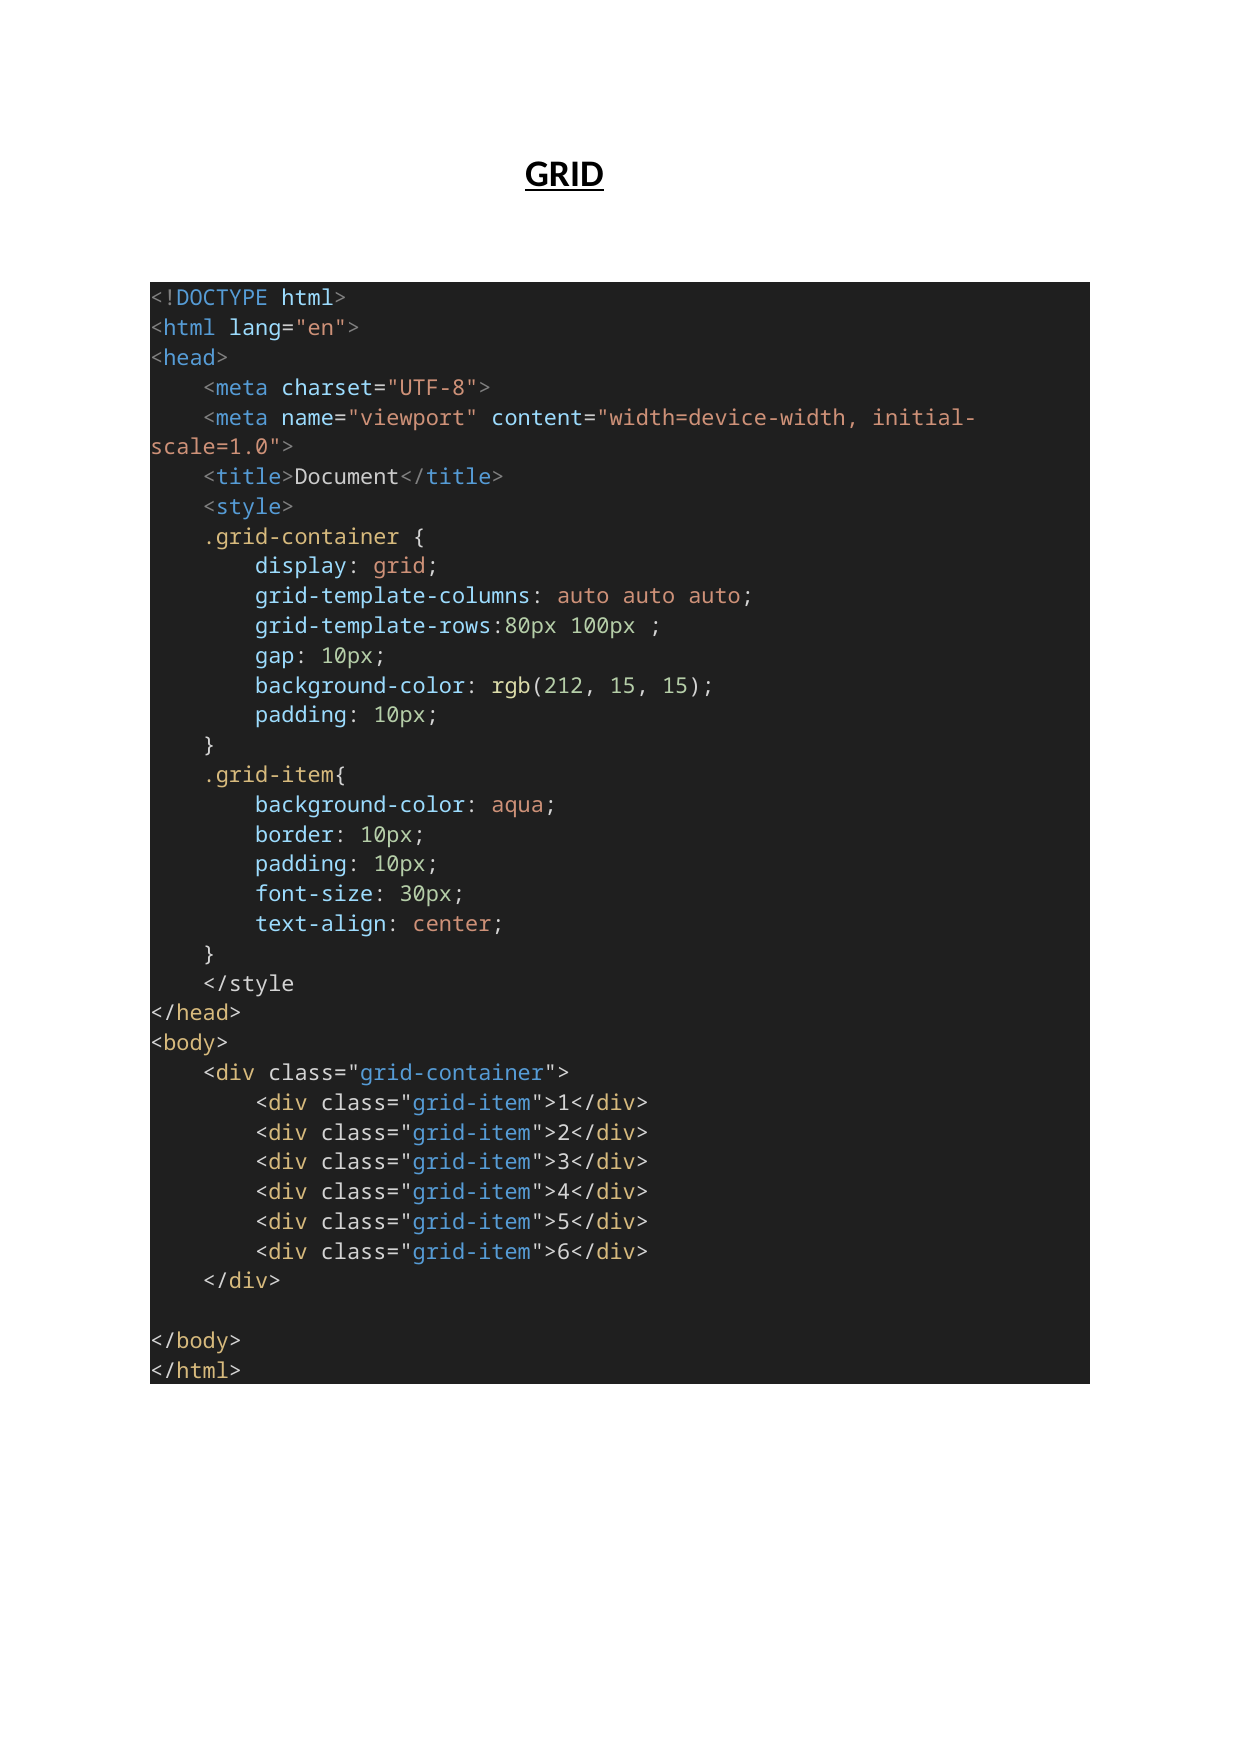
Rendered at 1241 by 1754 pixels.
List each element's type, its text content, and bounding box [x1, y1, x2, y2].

text <!DOCTYPE html> [150, 282, 1090, 312]
text <div class="grid-item">5</div> [150, 1206, 1090, 1236]
text <div class="grid-item">3</div> [150, 1146, 1090, 1176]
text <head> [150, 342, 1090, 372]
text .grid-container { [150, 521, 1090, 550]
text <div class="grid-item">2</div> [150, 1116, 1090, 1146]
text border: 10px; [150, 818, 1090, 848]
text grid-template-columns: auto auto auto; [150, 580, 1090, 610]
text <meta charset="UTF-8"> [150, 372, 1090, 401]
text grid-template-rows:80px 100px ; [150, 610, 1090, 640]
text } [150, 729, 1090, 759]
text <div class="grid-item">6</div> [150, 1236, 1090, 1265]
text font-size: 30px; [150, 878, 1090, 908]
text <style> [150, 491, 1090, 521]
text background-color: rgb(212, 15, 15); [150, 669, 1090, 699]
text <body> [150, 1027, 1090, 1057]
text padding: 10px; [150, 848, 1090, 878]
text GRID [150, 150, 1090, 196]
text <div class="grid-item">1</div> [150, 1087, 1090, 1116]
text </body> [150, 1325, 1090, 1355]
text <meta name="viewport" content="width=device-width, initial-scale=1.0"> [150, 401, 1090, 461]
text <div class="grid-container"> [150, 1057, 1090, 1087]
text <div class="grid-item">4</div> [150, 1176, 1090, 1206]
text gap: 10px; [150, 640, 1090, 669]
text </div> [150, 1265, 1090, 1295]
text display: grid; [150, 550, 1090, 580]
text background-color: aqua; [150, 789, 1090, 818]
text } [150, 938, 1090, 967]
text .grid-item{ [150, 759, 1090, 789]
text <html lang="en"> [150, 312, 1090, 342]
text <title>Document</title> [150, 461, 1090, 491]
text </html> [150, 1355, 1090, 1384]
text text-align: center; [150, 908, 1090, 938]
text </head> [150, 997, 1090, 1027]
text padding: 10px; [150, 699, 1090, 729]
text </style [150, 967, 1090, 997]
